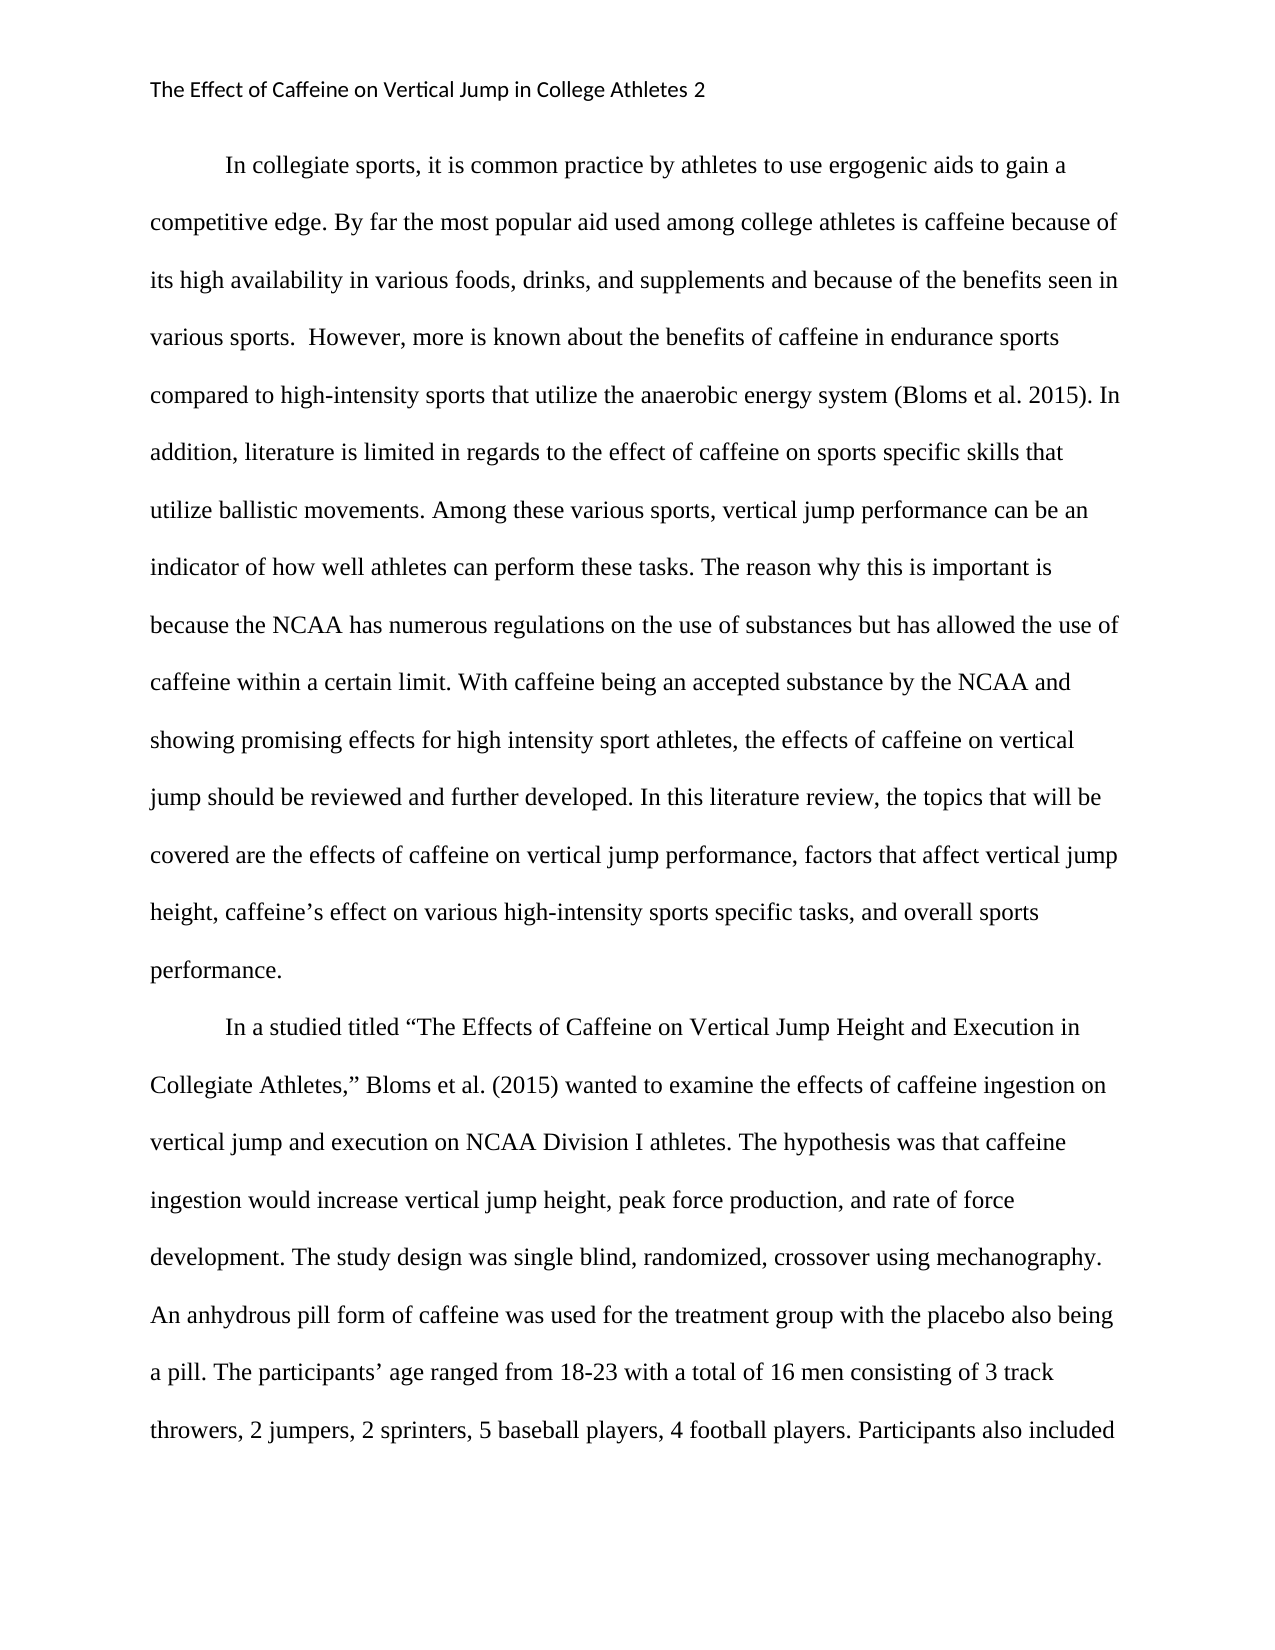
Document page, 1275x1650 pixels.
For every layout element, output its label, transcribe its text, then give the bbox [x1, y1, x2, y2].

text In collegiate sports, it is common practice by athletes to use ergogenic aids to gain a competitive edge. By far the most popular aid used among college athletes is caffeine because of its high availability in various foods, drinks, and supplements and because of the benefits seen in various sports. However, more is known about the benefits of caffeine in endurance sports compared to high-intensity sports that utilize the anaerobic energy system (Bloms et al. 2015). In addition, literature is limited in regards to the effect of caffeine on sports specific skills that utilize ballistic movements. Among these various sports, vertical jump performance can be an indicator of how well athletes can perform these tasks. The reason why this is important is because the NCAA has numerous regulations on the use of substances but has allowed the use of caffeine within a certain limit. With caffeine being an accepted substance by the NCAA and showing promising effects for high intensity sport athletes, the effects of caffeine on vertical jump should be reviewed and further developed. In this literature review, the topics that will be covered are the effects of caffeine on vertical jump performance, factors that affect vertical jump height, caffeine’s effect on various high-intensity sports specific tasks, and overall sports performance. [150, 150, 1125, 984]
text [150, 1012, 1125, 1444]
